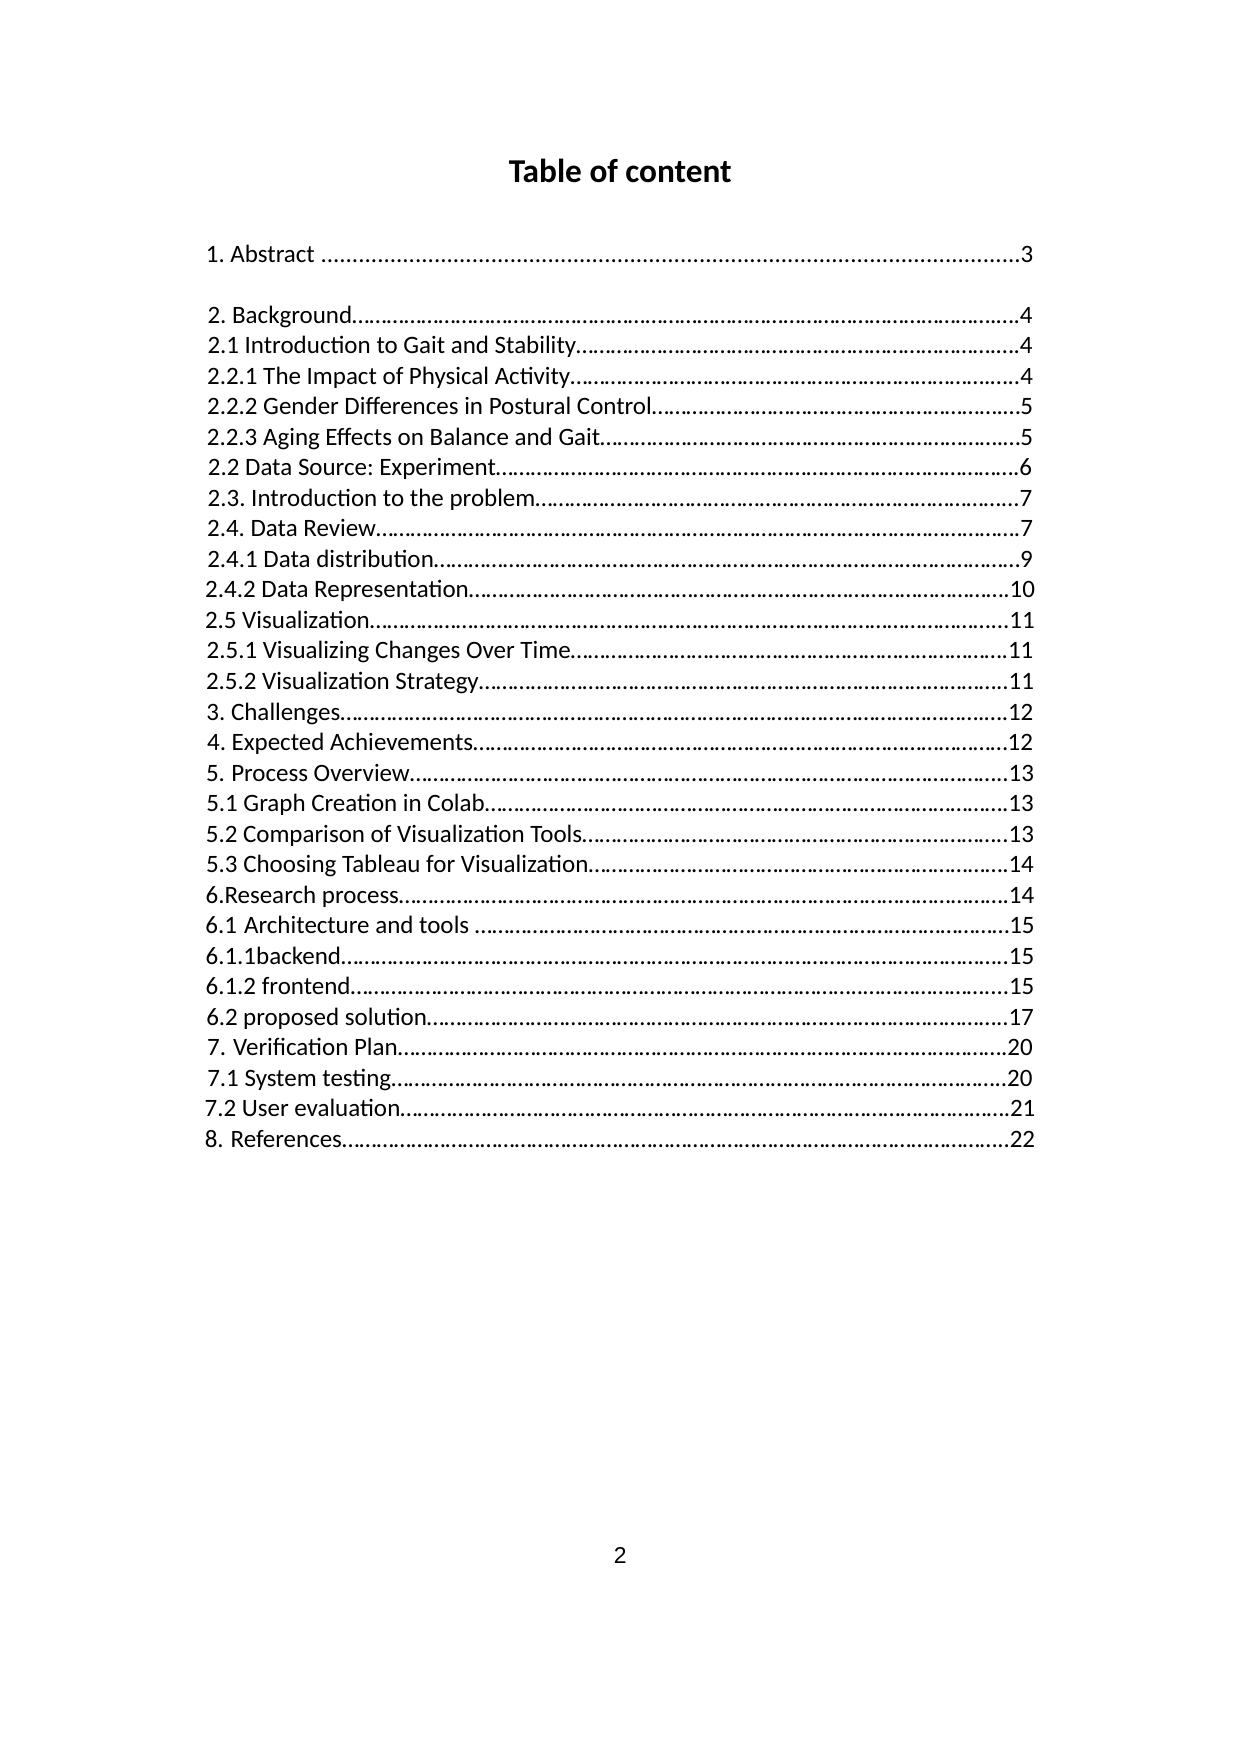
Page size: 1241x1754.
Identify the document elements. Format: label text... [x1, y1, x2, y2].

text 1. Abstract ...............................................................................................................3 2. Background………………………………………………………………………………………………….….4 2.1 Introduction to Gait and Stability……………………………………………………………….….4 2.2.1 The Impact of Physical Activity……………………………………………………………….…..4 2.2.2 Gender Differences in Postural Control…………………………………………………….…5 2.2.3 Aging Effects on Balance and Gait…………………………………………………………….…5 2.2 Data Source: Experiment……………………………………………………………………………….6 2.3. Introduction to the problem………………………………………………………………………...7 2.4. Data Review………………………………………………………………………………………………….7 2.4.1 Data distribution…………………………………………………………………………………………9 2.4.2 Data Representation………………………………………………………………………………….10 2.5 Visualization………………………………………………………………………………………………...11 2.5.1 Visualizing Changes Over Time………………………………………………………………….11 2.5.2 Visualization Strategy………………………………………………………………………………..11 3. Challenges………………………………………………………………………………………………….….12 4. Expected Achievements…………………………………………………………………………………12 5. Process Overview…………………………………………………………………………………………..13 5.1 Graph Creation in Colab……………………………………………………………………………….13 5.2 Comparison of Visualization Tools………………………………………………………………..13 5.3 Choosing Tableau for Visualization……………………………………………………………….14 6.Research process…………………………………………………………………………………………….14 6.1 Architecture and tools …………………………………………………………………………………15 6.1.1backend……………………………………………………………………………………………………..15 6.1.2 frontend……………………………………………………………………………..…………………....15 6.2 proposed solution………………………………………………………………………………………..17 7. Verification Plan…………………………………………………………………………………………….20 7.1 System testing……………………………………………………………………………………………..20 7.2 User evaluation…………………………………………………………………………………………….21 8. References……………………………………………………………………………………………………..22 [187, 207, 1053, 1153]
text Table of content [187, 150, 1053, 191]
